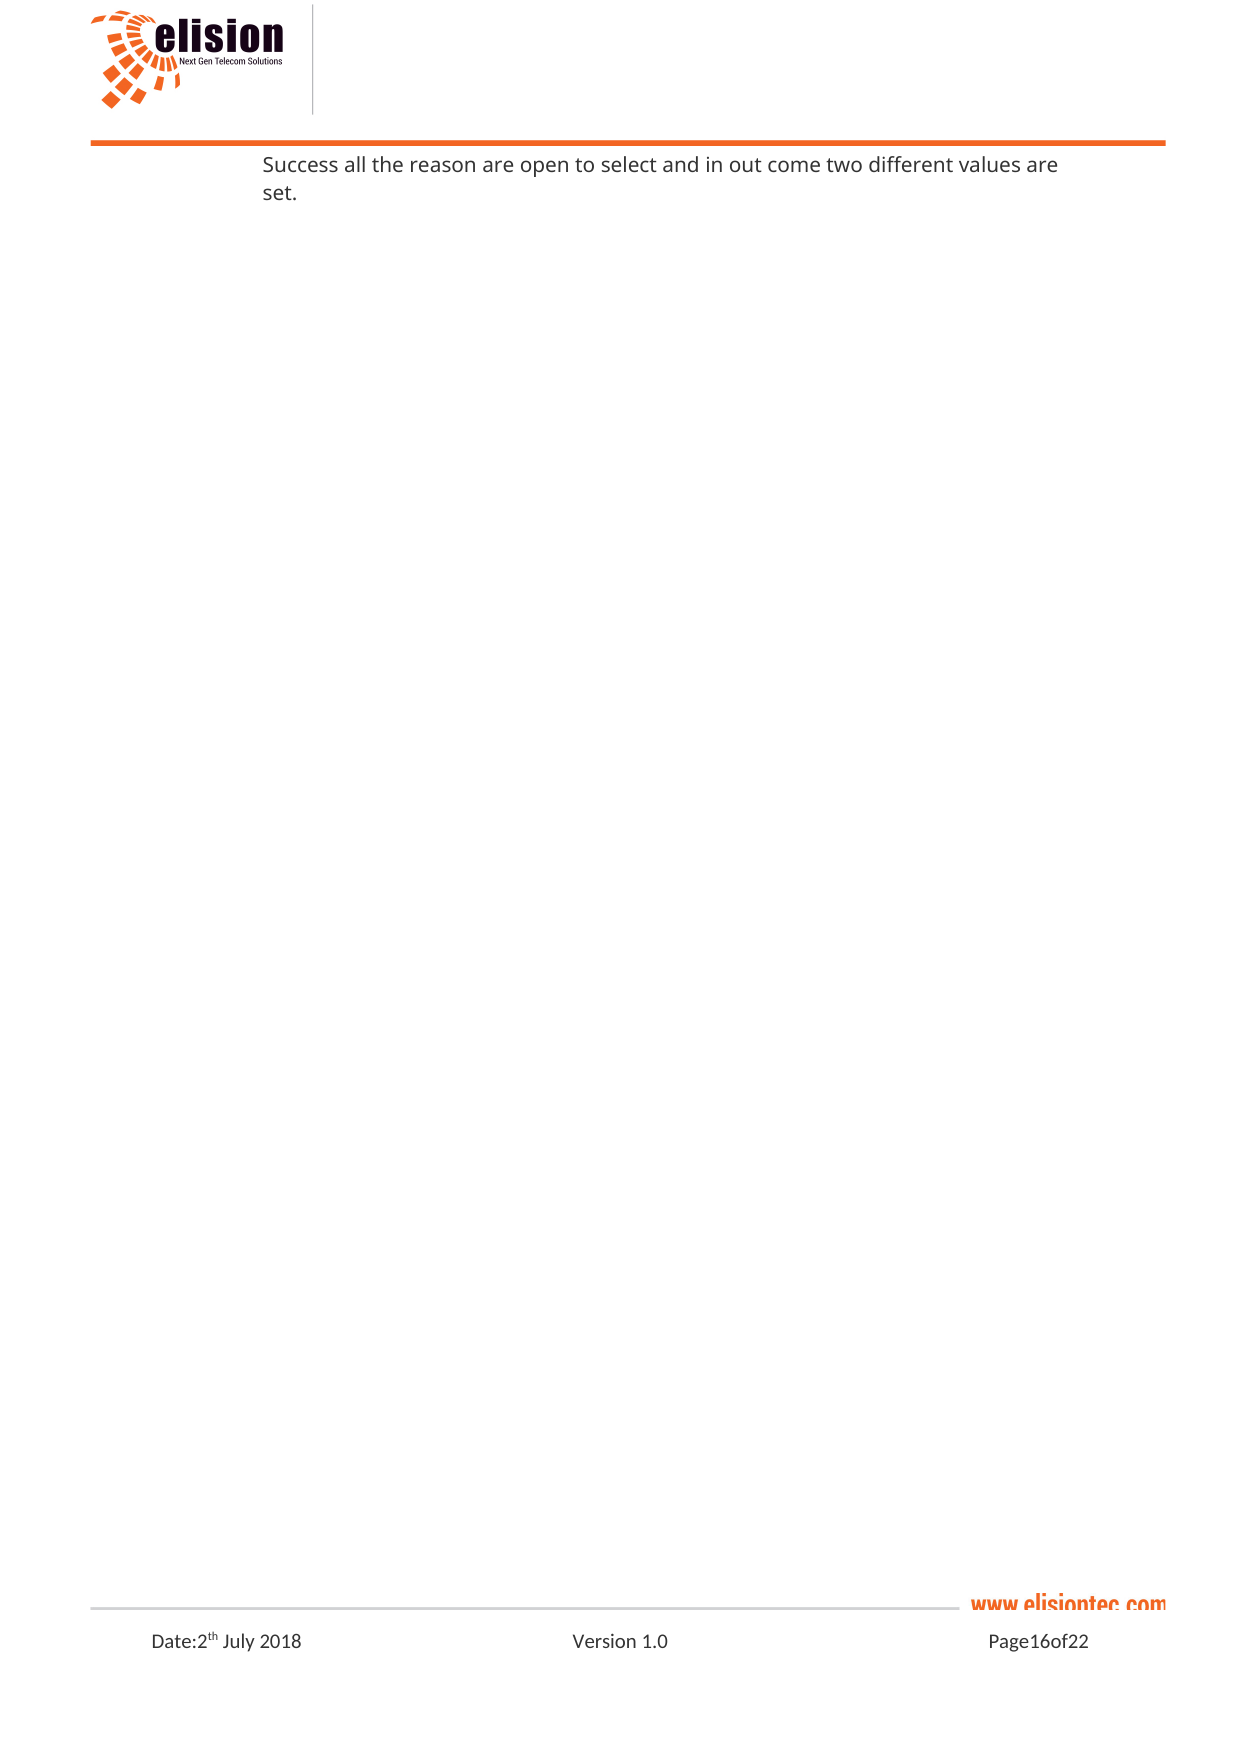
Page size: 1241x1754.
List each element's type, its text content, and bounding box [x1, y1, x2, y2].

picture [90, 4, 1164, 146]
picture [90, 1593, 1165, 1610]
